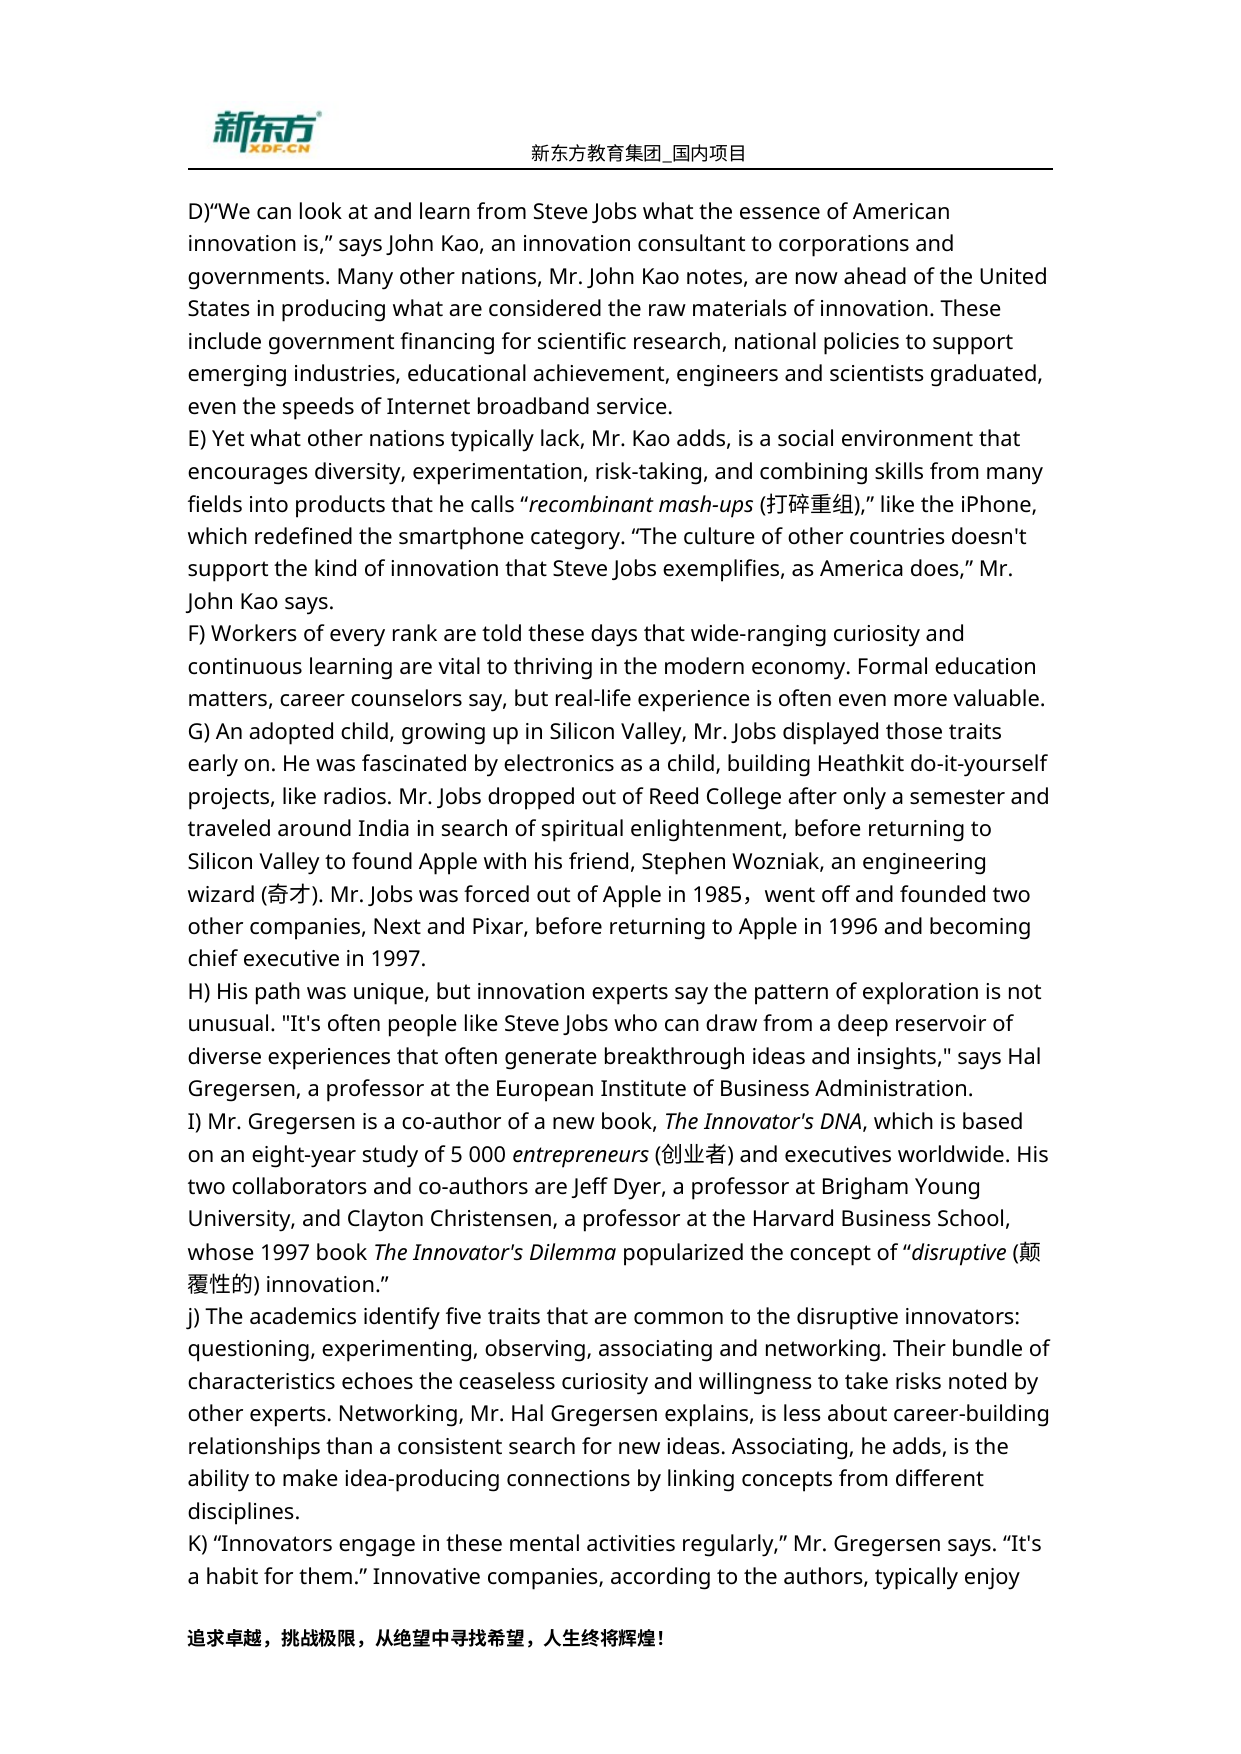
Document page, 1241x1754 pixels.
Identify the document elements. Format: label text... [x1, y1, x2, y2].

text D)“We can look at and learn from Steve Jobs what the essence of American innovation is,” says John Kao, an innovation consultant to corporations and governments. Many other nations, Mr. John Kao notes, are now ahead of the United States in producing what are considered the raw materials of innovation. These include government financing for scientific research, national policies to support emerging industries, educational achievement, engineers and scientists graduated, even the speeds of Internet broadband service. [187, 194, 1053, 422]
text I) Mr. Gregersen is a co-author of a new book, The Innovator's DNA, which is based on an eight-year study of 5 000 entrepreneurs (创业者) and executives worldwide. His two collaborators and co-authors are Jeff Dyer, a professor at Brigham Young University, and Clayton Christensen, a professor at the Harvard Business School, whose 1997 book The Innovator's Dilemma popularized the concept of “disruptive (颠覆性的) innovation.” [187, 1104, 1053, 1299]
text F) Workers of every rank are told these days that wide-ranging curiosity and continuous learning are vital to thriving in the modern economy. Formal education matters, career counselors say, but real-life experience is often even more valuable. [187, 617, 1053, 714]
text G) An adopted child, growing up in Silicon Valley, Mr. Jobs displayed those traits early on. He was fascinated by electronics as a child, building Heathkit do-it-yourself projects, like radios. Mr. Jobs dropped out of Reed College after only a semester and traveled around India in search of spiritual enlightenment, before returning to Silicon Valley to found Apple with his friend, Stephen Wozniak, an engineering wizard (奇才). Mr. Jobs was forced out of Apple in 1985，went off and founded two other companies, Next and Pixar, before returning to Apple in 1996 and becoming chief executive in 1997. [187, 714, 1053, 974]
text H) His path was unique, but innovation experts say the pattern of exploration is not unusual. "It's often people like Steve Jobs who can draw from a deep reservoir of diverse experiences that often generate breakthrough ideas and insights," says Hal Gregersen, a professor at the European Institute of Business Administration. [187, 974, 1053, 1104]
picture [187, 101, 341, 161]
text E) Yet what other nations typically lack, Mr. Kao adds, is a social environment that encourages diversity, experimentation, risk-taking, and combining skills from many fields into products that he calls “recombinant mash-ups (打碎重组),” like the iPhone, which redefined the smartphone category. “The culture of other countries doesn't support the kind of innovation that Steve Jobs exemplifies, as America does,” Mr. John Kao says. [187, 422, 1053, 617]
text j) The academics identify five traits that are common to the disruptive innovators: questioning, experimenting, observing, associating and networking. Their bundle of characteristics echoes the ceaseless curiosity and willingness to take risks noted by other experts. Networking, Mr. Hal Gregersen explains, is less about career-building relationships than a consistent search for new ideas. Associating, he adds, is the ability to make idea-producing connections by linking concepts from different disciplines. [187, 1299, 1053, 1527]
